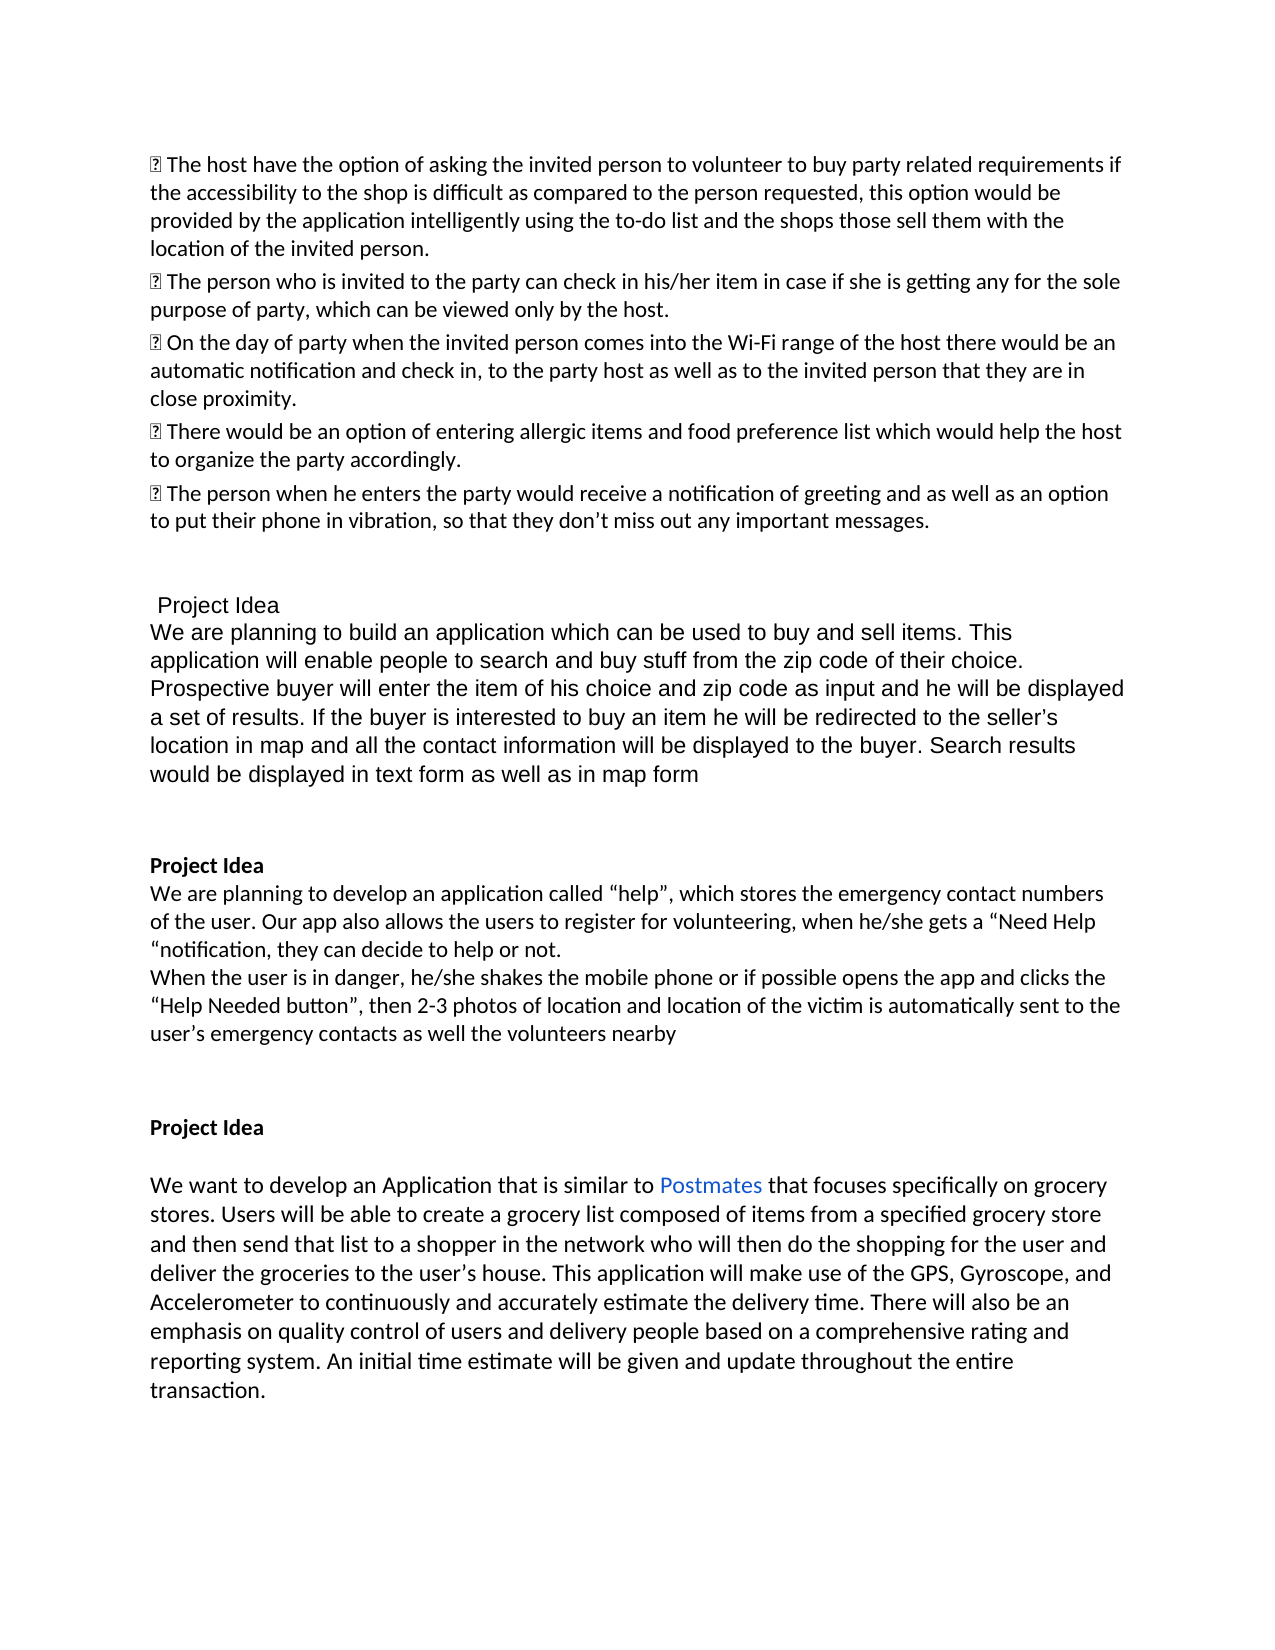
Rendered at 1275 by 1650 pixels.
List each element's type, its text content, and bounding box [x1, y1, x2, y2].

text Project Idea [150, 1113, 1125, 1141]
text Project Idea [150, 592, 1125, 618]
text “Help Needed button”, then 2-3 photos of location and location of the victim is automatically sent to the [150, 991, 1125, 1019]
text  On the day of party when the invited person comes into the Wi-Fi range of the host there would be an automatic notification and check in, to the party host as well as to the invited person that they are in close proximity. [150, 328, 1125, 412]
text  The host have the option of asking the invited person to volunteer to buy party related requirements if the accessibility to the shop is difficult as compared to the person requested, this option would be provided by the application intelligently using the to-do list and the shops those sell them with the location of the invited person. [150, 150, 1125, 262]
text Project Idea [150, 851, 1125, 879]
text “notification, they can decide to help or not. [150, 935, 1125, 963]
text  The person who is invited to the party can check in his/her item in case if she is getting any for the sole purpose of party, which can be viewed only by the host. [150, 267, 1125, 323]
text  There would be an option of entering allergic items and food preference list which would help the host to organize the party accordingly. [150, 417, 1125, 473]
text user’s emergency contacts as well the volunteers nearby [150, 1019, 1125, 1047]
text We are planning to develop an application called “help”, which stores the emergency contact numbers of the user. Our app also allows the users to register for volunteering, when he/she gets a “Need Help [150, 879, 1125, 935]
text  The person when he enters the party would receive a notification of greeting and as well as an option to put their phone in vibration, so that they don’t miss out any important messages. [150, 479, 1125, 535]
text We want to develop an Application that is similar to Postmates that focuses specifically on grocery stores. Users will be able to create a grocery list composed of items from a specified grocery store and then send that list to a shopper in the network who will then do the shopping for the user and deliver the groceries to the user’s house. This application will make use of the GPS, Gyroscope, and Accelerometer to continuously and accurately estimate the delivery time. There will also be an emphasis on quality control of users and delivery people based on a comprehensive rating and reporting system. An initial time estimate will be given and update throughout the entire transaction. [150, 1170, 1125, 1404]
text When the user is in danger, he/she shakes the mobile phone or if possible opens the app and clicks the [150, 963, 1125, 991]
text We are planning to build an application which can be used to buy and sell items. This application will enable people to search and buy stuff from the zip code of their choice. Prospective buyer will enter the item of his choice and zip code as input and he will be displayed a set of results. If the buyer is interested to buy an item he will be redirected to the seller’s location in map and all the contact information will be displayed to the buyer. Search results would be displayed in text form as well as in map form [150, 618, 1125, 787]
